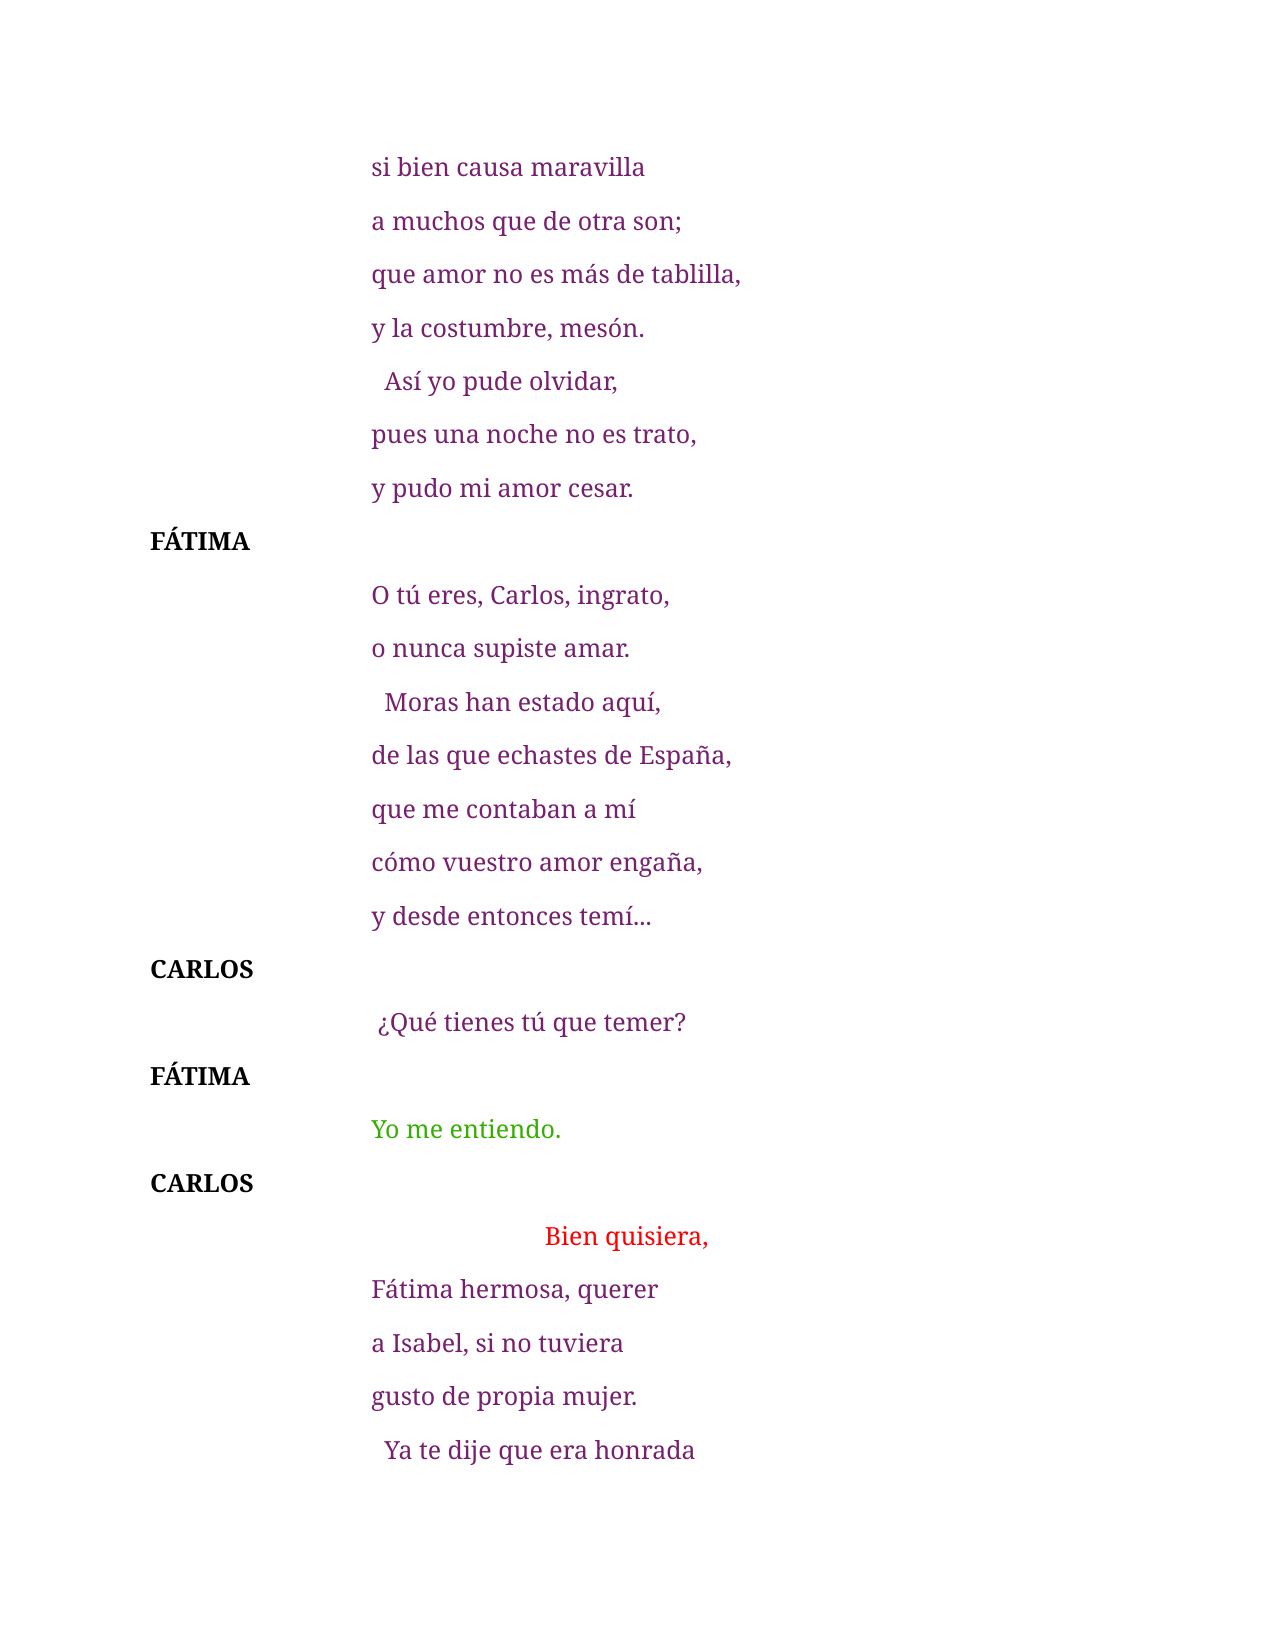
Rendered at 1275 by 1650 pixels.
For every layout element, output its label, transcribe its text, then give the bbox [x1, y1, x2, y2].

text O tú eres, Carlos, ingrato, [150, 577, 1125, 612]
text carlos [150, 1165, 1125, 1199]
text ¿Qué tienes tú que temer? [150, 1005, 1125, 1039]
text que me contaban a mí [150, 791, 1125, 825]
text fátima [150, 524, 1125, 558]
text pues una noche no es trato, [150, 417, 1125, 451]
text cómo vuestro amor engaña, [150, 845, 1125, 879]
text si bien causa maravilla [150, 150, 1125, 184]
text gusto de propia mujer. [150, 1379, 1125, 1413]
text a muchos que de otra son; [150, 203, 1125, 237]
text y pudo mi amor cesar. [150, 471, 1125, 505]
text y la costumbre, mesón. [150, 310, 1125, 344]
text a Isabel, si no tuviera [150, 1326, 1125, 1360]
text de las que echastes de España, [150, 738, 1125, 772]
text Yo me entiendo. [150, 1112, 1125, 1146]
text Moras han estado aquí, [150, 684, 1125, 718]
text Fátima hermosa, querer [150, 1272, 1125, 1306]
text carlos [150, 952, 1125, 986]
text Ya te dije que era honrada [150, 1432, 1125, 1467]
text o nunca supiste amar. [150, 631, 1125, 665]
text fátima [150, 1058, 1125, 1092]
text y desde entonces temí... [150, 898, 1125, 932]
text que amor no es más de tablilla, [150, 257, 1125, 291]
text Así yo pude olvidar, [150, 364, 1125, 398]
text Bien quisiera, [150, 1219, 1125, 1253]
